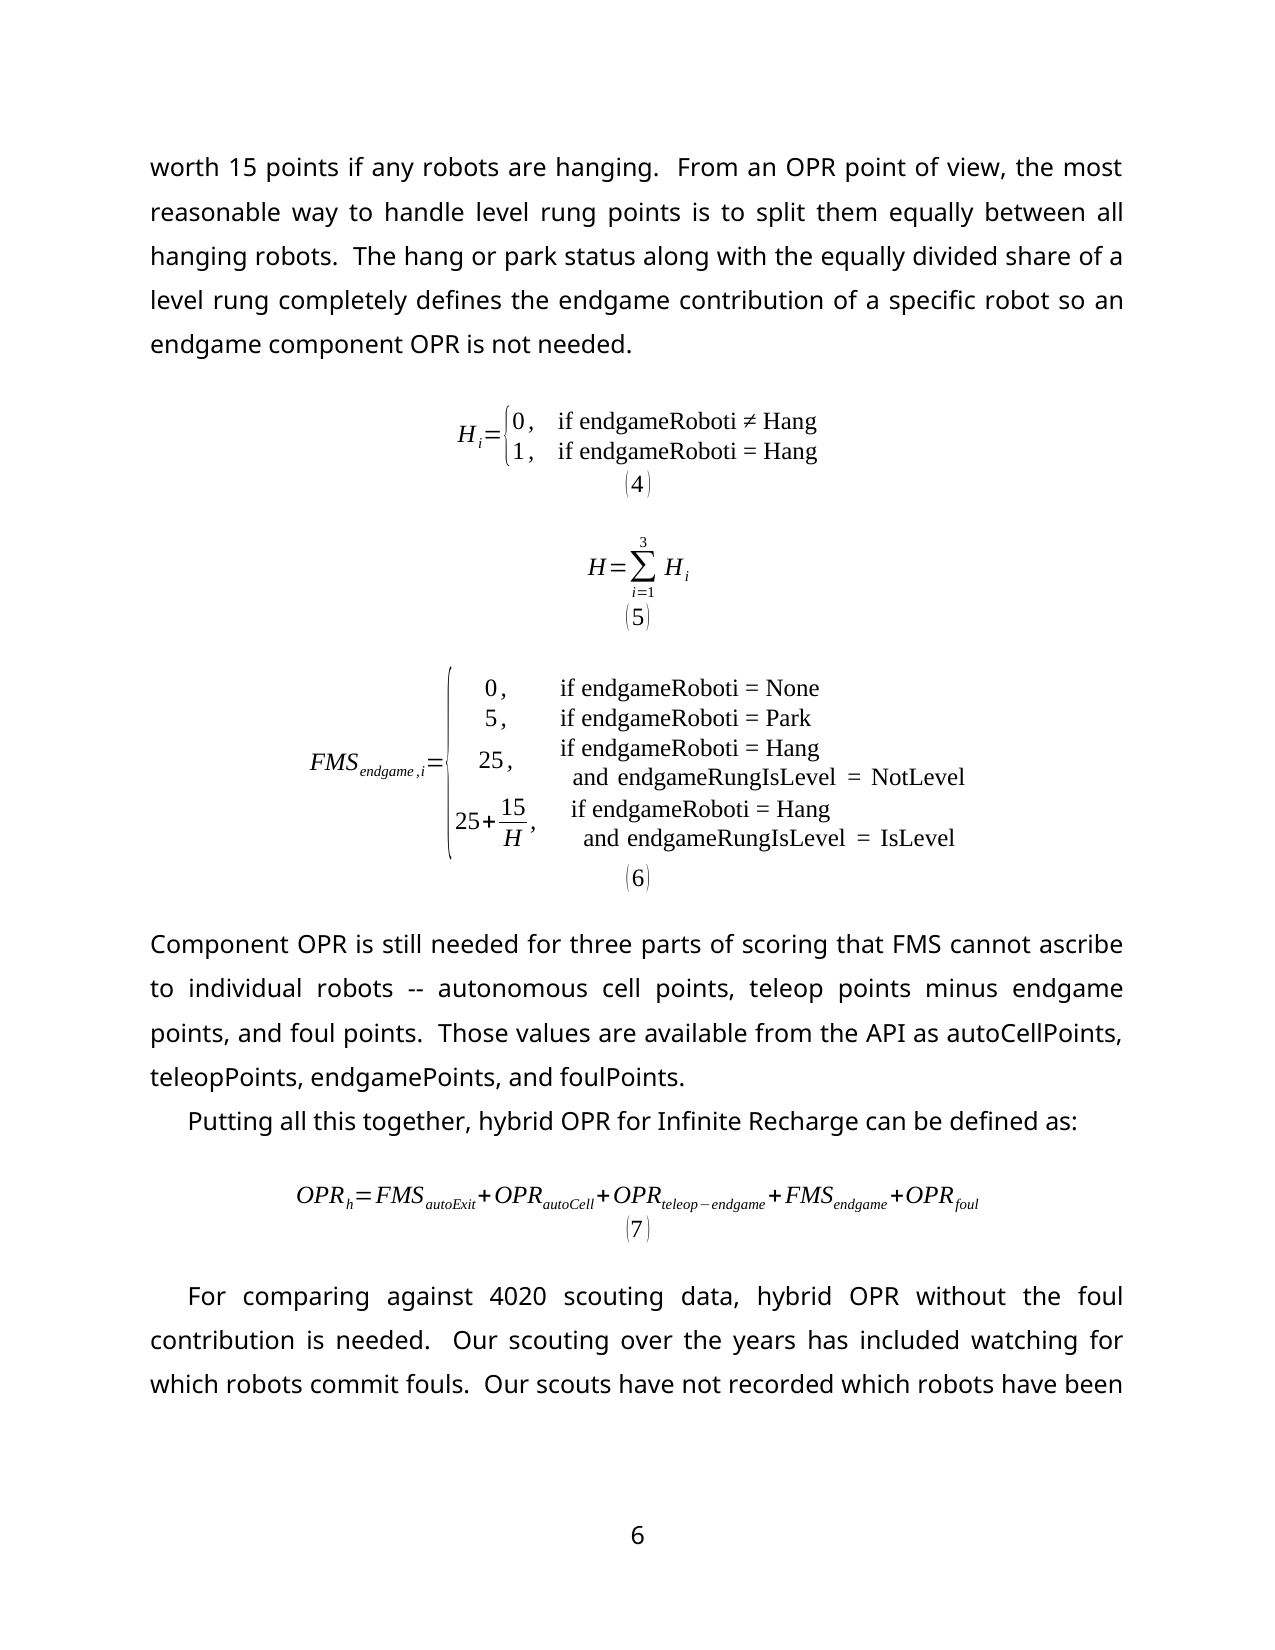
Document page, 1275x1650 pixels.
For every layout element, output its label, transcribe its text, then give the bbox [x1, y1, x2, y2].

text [150, 150, 1125, 361]
text Putting all this together, hybrid OPR for Infinite Recharge can be defined as: [150, 1104, 1125, 1138]
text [150, 1278, 1125, 1401]
text Component OPR is still needed for three parts of scoring that FMS cannot ascribe to individual robots -- autonomous cell points, teleop points minus endgame points, and foul points. Those values are available from the API as autoCellPoints, teleopPoints, endgamePoints, and foulPoints. [150, 927, 1125, 1094]
